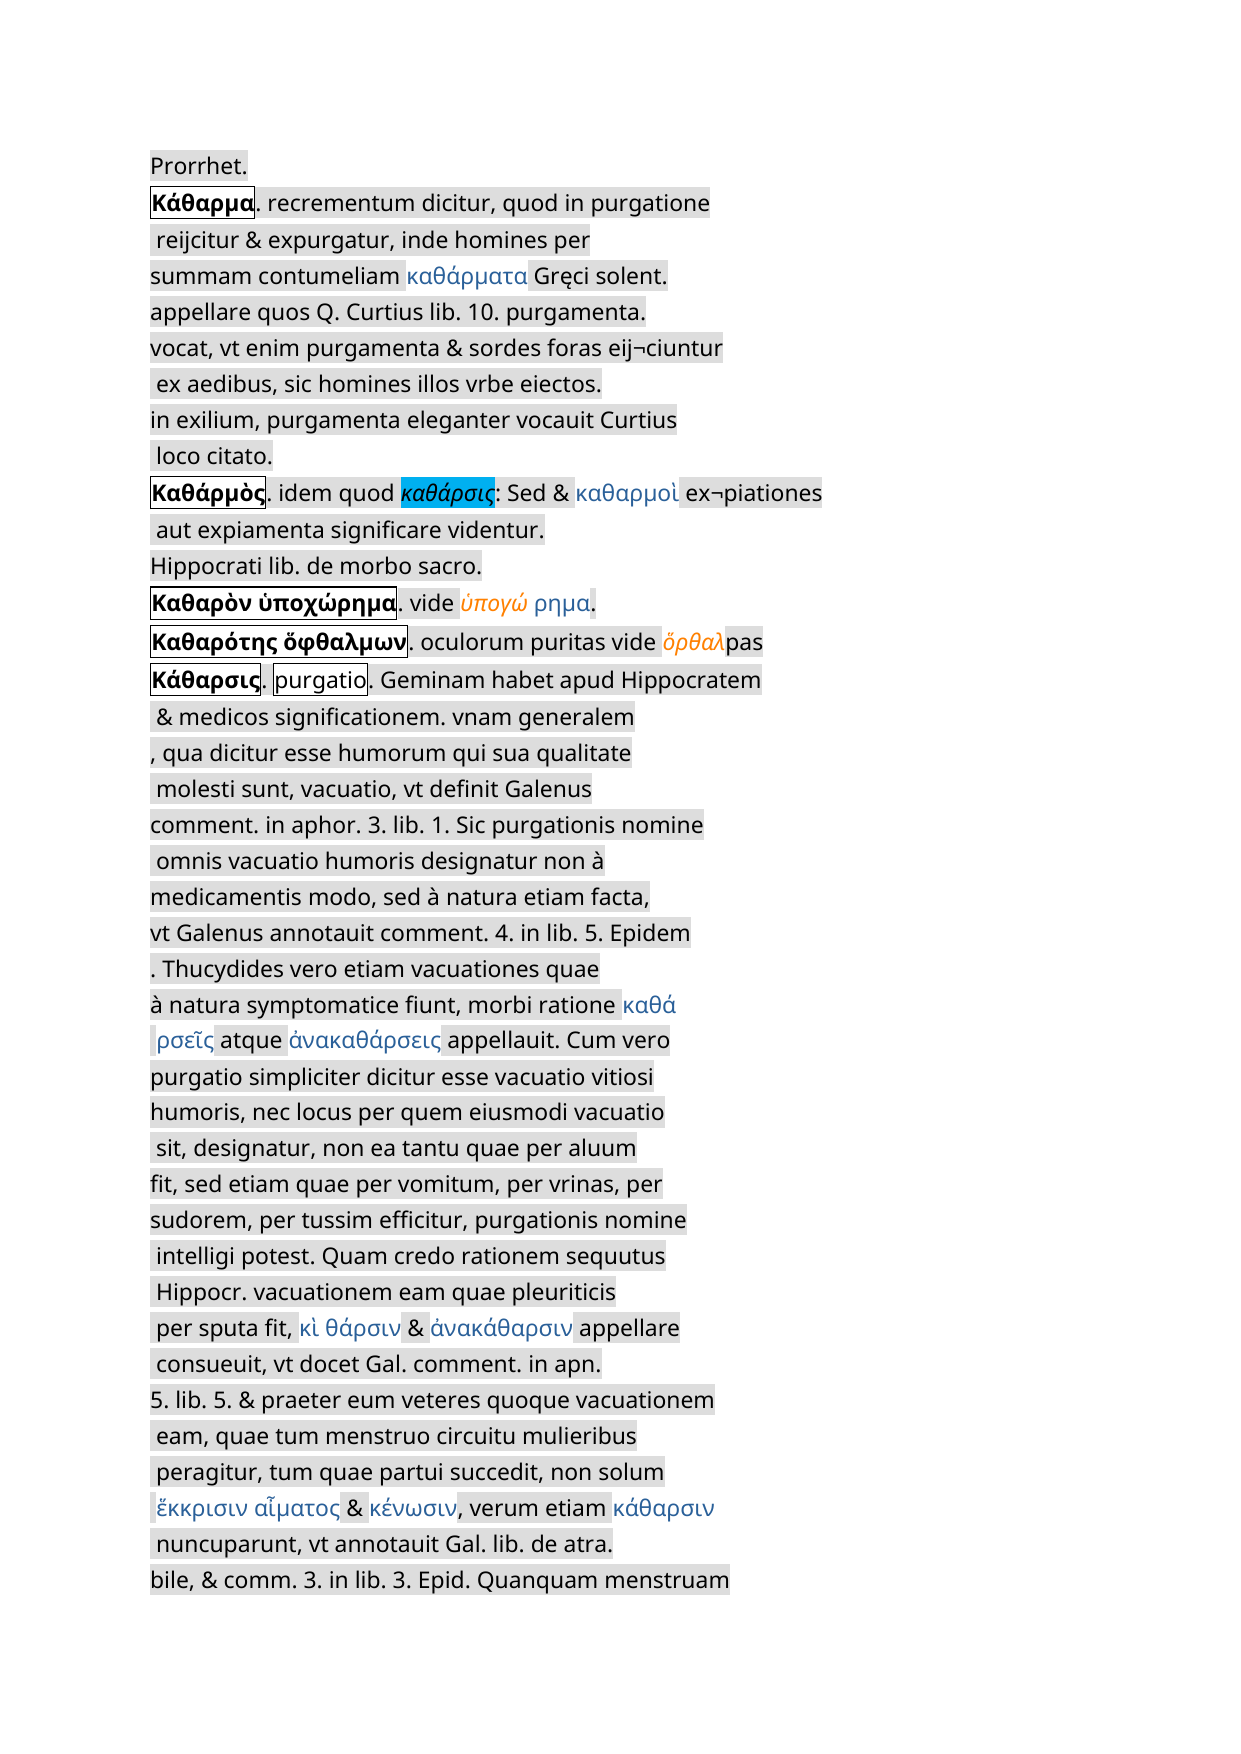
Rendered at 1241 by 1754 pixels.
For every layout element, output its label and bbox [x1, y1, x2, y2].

text [150, 150, 1090, 1595]
